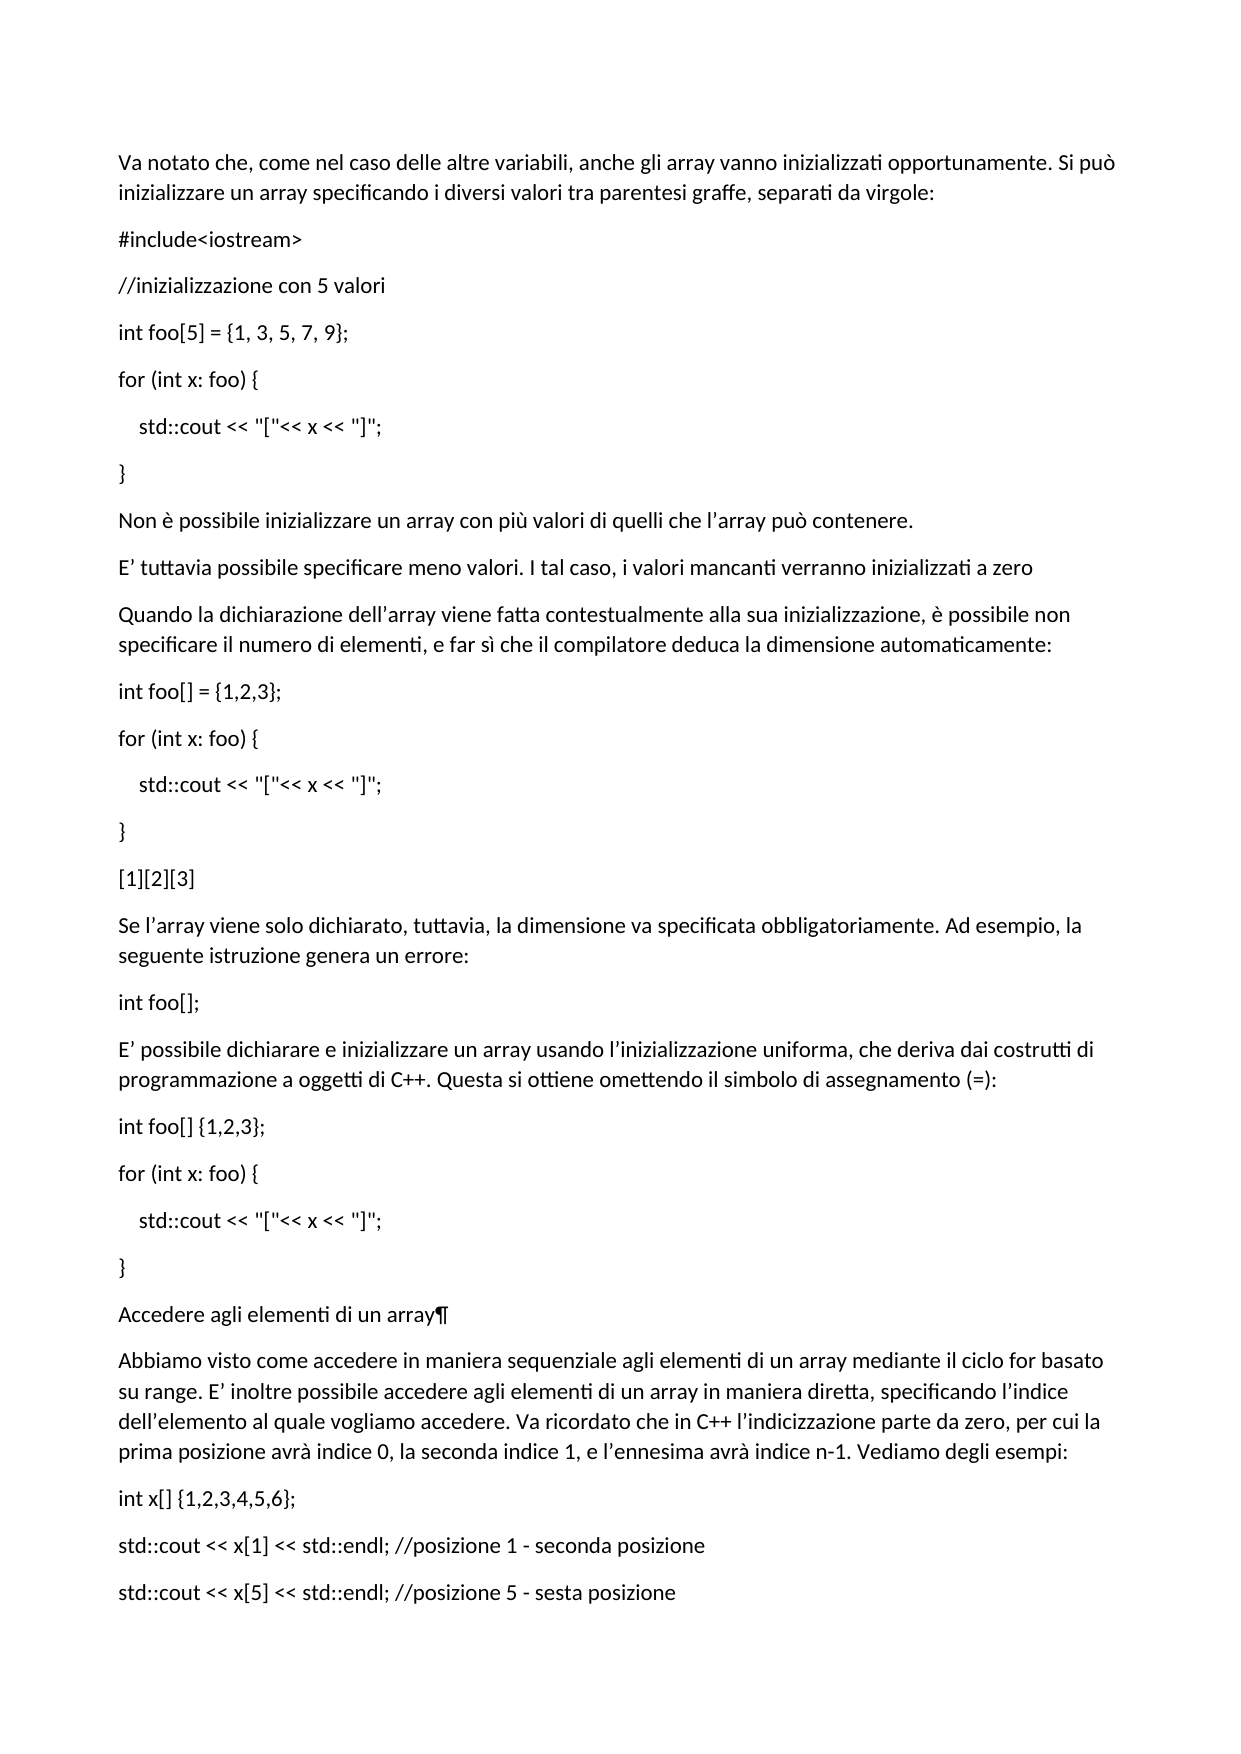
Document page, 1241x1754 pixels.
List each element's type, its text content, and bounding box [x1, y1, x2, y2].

text int foo[] {1,2,3}; [118, 1112, 1122, 1140]
text } [118, 1253, 1122, 1281]
text } [118, 459, 1122, 487]
text int foo[] = {1,2,3}; [118, 677, 1122, 705]
text #include<iostream> [118, 225, 1122, 253]
text int foo[5] = {1, 3, 5, 7, 9}; [118, 318, 1122, 346]
text Abbiamo visto come accedere in maniera sequenziale agli elementi di un array mediante il ciclo for basato su range. E’ inoltre possibile accedere agli elementi di un array in maniera diretta, specificando l’indice dell’elemento al quale vogliamo accedere. Va ricordato che in C++ l’indicizzazione parte da zero, per cui la prima posizione avrà indice 0, la seconda indice 1, e l’ennesima avrà indice n-1. Vediamo degli esempi: [118, 1347, 1122, 1465]
text E’ possibile dichiarare e inizializzare un array usando l’inizializzazione uniforma, che deriva dai costrutti di programmazione a oggetti di C++. Questa si ottiene omettendo il simbolo di assegnamento (=): [118, 1035, 1122, 1093]
text std::cout << x[5] << std::endl; //posizione 5 - sesta posizione [118, 1578, 1122, 1606]
text std::cout << "["<< x << "]"; [118, 412, 1122, 440]
text Quando la dichiarazione dell’array viene fatta contestualmente alla sua inizializzazione, è possibile non specificare il numero di elementi, e far sì che il compilatore deduca la dimensione automaticamente: [118, 600, 1122, 658]
text //inizializzazione con 5 valori [118, 272, 1122, 299]
text for (int x: foo) { [118, 1159, 1122, 1187]
text std::cout << "["<< x << "]"; [118, 771, 1122, 798]
text std::cout << "["<< x << "]"; [118, 1206, 1122, 1234]
text Va notato che, come nel caso delle altre variabili, anche gli array vanno inizializzati opportunamente. Si può inizializzare un array specificando i diversi valori tra parentesi graffe, separati da virgole: [118, 148, 1122, 206]
text int x[] {1,2,3,4,5,6}; [118, 1484, 1122, 1512]
text } [118, 817, 1122, 845]
text Se l’array viene solo dichiarato, tuttavia, la dimensione va specificata obbligatoriamente. Ad esempio, la seguente istruzione genera un errore: [118, 911, 1122, 969]
text int foo[]; [118, 988, 1122, 1016]
text Accedere agli elementi di un array¶ [118, 1300, 1122, 1328]
text std::cout << x[1] << std::endl; //posizione 1 - seconda posizione [118, 1531, 1122, 1559]
text [1][2][3] [118, 864, 1122, 892]
text Non è possibile inizializzare un array con più valori di quelli che l’array può contenere. [118, 506, 1122, 534]
text E’ tuttavia possibile specificare meno valori. I tal caso, i valori mancanti verranno inizializzati a zero [118, 553, 1122, 581]
text for (int x: foo) { [118, 365, 1122, 393]
text for (int x: foo) { [118, 724, 1122, 752]
